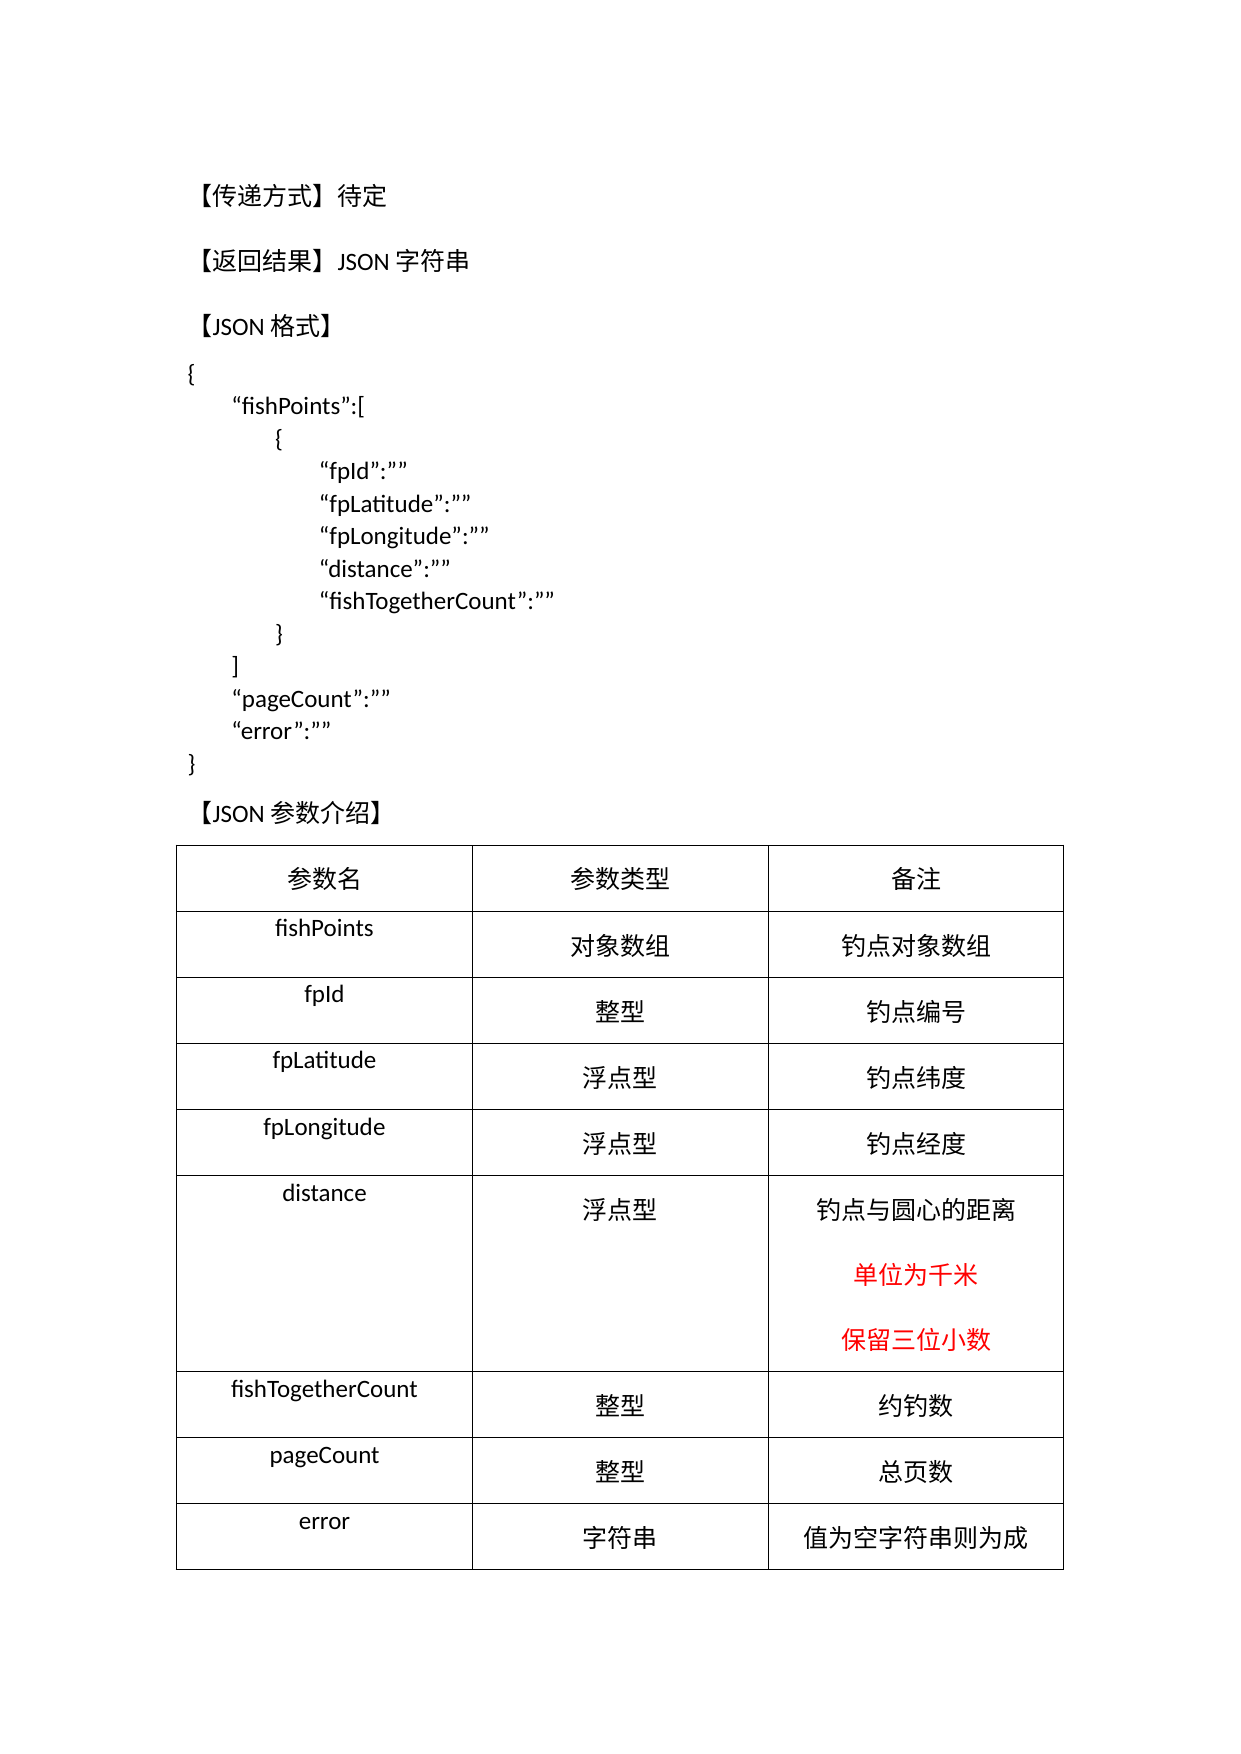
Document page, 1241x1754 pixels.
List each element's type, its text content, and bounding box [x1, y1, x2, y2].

text “fpLatitude”:”” [275, 487, 1053, 519]
table_cell error [177, 1504, 472, 1569]
table_cell fishTogetherCount [177, 1372, 472, 1437]
table_cell 钓点经度 [769, 1110, 1063, 1175]
text “fishPoints”:[ [187, 389, 1053, 422]
text “fishTogetherCount”:”” [275, 584, 1053, 617]
table_cell fpLongitude [177, 1110, 472, 1175]
table_cell 钓点与圆心的距离 单位为千米 保留三位小数 [769, 1176, 1063, 1371]
text “pageCount”:”” [187, 682, 1053, 714]
text “fpLongitude”:”” [275, 519, 1053, 552]
table_cell 浮点型 [473, 1044, 768, 1109]
table_cell 浮点型 [473, 1110, 768, 1175]
text } [231, 617, 1053, 649]
table_cell 整型 [473, 978, 768, 1043]
table_cell 整型 [473, 1438, 768, 1503]
text 【JSON格式】 [187, 292, 1053, 357]
table_cell fishPoints [177, 912, 472, 977]
table_cell 整型 [473, 1372, 768, 1437]
table_cell pageCount [177, 1438, 472, 1503]
table_cell 钓点编号 [769, 978, 1063, 1043]
text { [187, 357, 1053, 389]
table_cell 对象数组 [473, 912, 768, 977]
text 【返回结果】JSON字符串 [187, 227, 1053, 292]
text } [187, 747, 1053, 779]
table_cell 钓点纬度 [769, 1044, 1063, 1109]
table_header 备注 [769, 846, 1063, 911]
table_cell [769, 1504, 1063, 1569]
text ] [187, 649, 1053, 682]
table_cell 钓点对象数组 [769, 912, 1063, 977]
table_header 参数类型 [473, 846, 768, 911]
text 【传递方式】待定 [187, 162, 1053, 227]
table_cell 字符串 [473, 1504, 768, 1569]
text 【JSON参数介绍】 [187, 779, 1053, 844]
table_cell 浮点型 [473, 1176, 768, 1371]
table_cell fpLatitude [177, 1044, 472, 1109]
table_cell 总页数 [769, 1438, 1063, 1503]
text “distance”:”” [275, 552, 1053, 584]
text { [231, 422, 1053, 454]
table_cell 约钓数 [769, 1372, 1063, 1437]
table_cell distance [177, 1176, 472, 1371]
text “fpId”:”” [275, 454, 1053, 487]
table_header 参数名 [177, 846, 472, 911]
table_cell fpId [177, 978, 472, 1043]
text “error”:”” [187, 714, 1053, 747]
